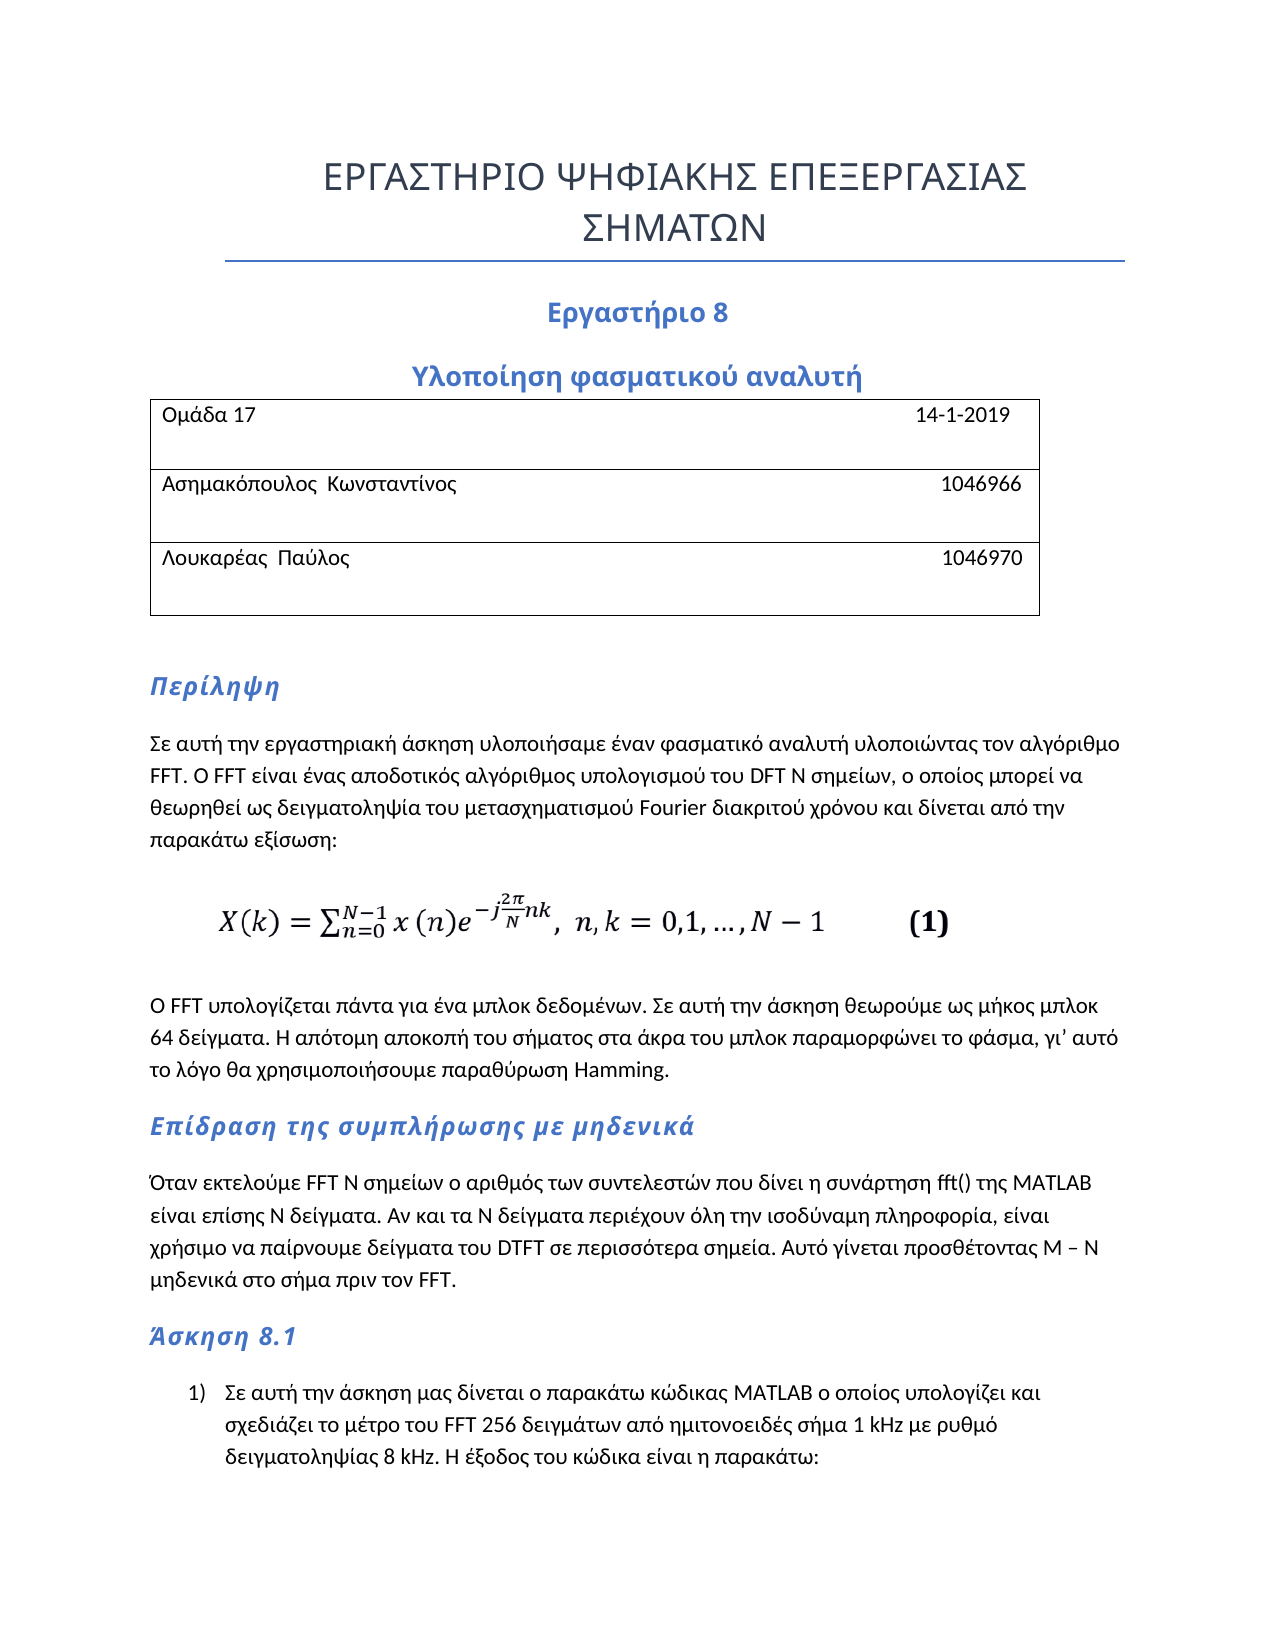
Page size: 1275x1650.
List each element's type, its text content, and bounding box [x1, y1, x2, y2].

text Σε αυτή την εργαστηριακή άσκηση υλοποιήσαμε έναν φασματικό αναλυτή υλοποιώντας τον αλγόριθμο FFT. O FFT είναι ένας αποδοτικός αλγόριθμος υπολογισμού του DFT N σημείων, ο οποίος μπορεί να θεωρηθεί ως δειγματοληψία του μετασχηματισμού Fourier διακριτού χρόνου και δίνεται από την παρακάτω εξίσωση: [150, 729, 1125, 854]
table_header Ομάδα 17 14-1-2019 [151, 400, 1039, 468]
subtitle Άσκηση 8.1 [150, 1318, 1125, 1352]
subtitle Υλοποίηση φασματικού αναλυτή [150, 357, 1125, 394]
list Σε αυτή την άσκηση μας δίνεται ο παρακάτω κώδικας MATLAB ο οποίος υπολογίζει και σχεδιάζει το μέτρο του FFT 256 δειγμάτων από ημιτονοειδές σήμα 1 kHz με ρυθμό δειγματοληψίας 8 kHz. H έξοδος του κώδικα είναι η παρακάτω: [187, 1378, 1125, 1471]
subtitle Περίληψη [150, 669, 1125, 703]
text Όταν εκτελούμε FFT N σημείων ο αριθμός των συντελεστών που δίνει η συνάρτηση fft() της MATLAB είναι επίσης Ν δείγματα. Αν και τα Ν δείγματα περιέχουν όλη την ισοδύναμη πληροφορία, είναι χρήσιμο να παίρνουμε δείγματα του DTFT σε περισσότερα σημεία. Αυτό γίνεται προσθέτοντας Μ – Ν μηδενικά στο σήμα πριν τον FFT. [150, 1168, 1125, 1293]
table_cell Λουκαρέας Παύλος 1046970 [151, 543, 1039, 615]
picture [150, 878, 972, 967]
subtitle Εργαστήριο 8 [150, 294, 1125, 331]
table_cell Ασημακόπουλος Κωνσταντίνος 1046966 [151, 470, 1039, 542]
subtitle Επίδραση της συμπλήρωσης με μηδενικά [150, 1108, 1125, 1143]
title ΕΡΓΑΣΤΗΡΙΟ ΨΗΦΙΑΚΗΣ ΕΠΕΞΕΡΓΑΣΙΑΣ ΣΗΜΑΤΩΝ [225, 150, 1125, 260]
text O FFT υπολογίζεται πάντα για ένα μπλοκ δεδομένων. Σε αυτή την άσκηση θεωρούμε ως μήκος μπλοκ 64 δείγματα. Η απότομη αποκοπή του σήματος στα άκρα του μπλοκ παραμορφώνει το φάσμα, γι’ αυτό το λόγο θα χρησιμοποιήσουμε παραθύρωση Hamming. [150, 991, 1125, 1083]
